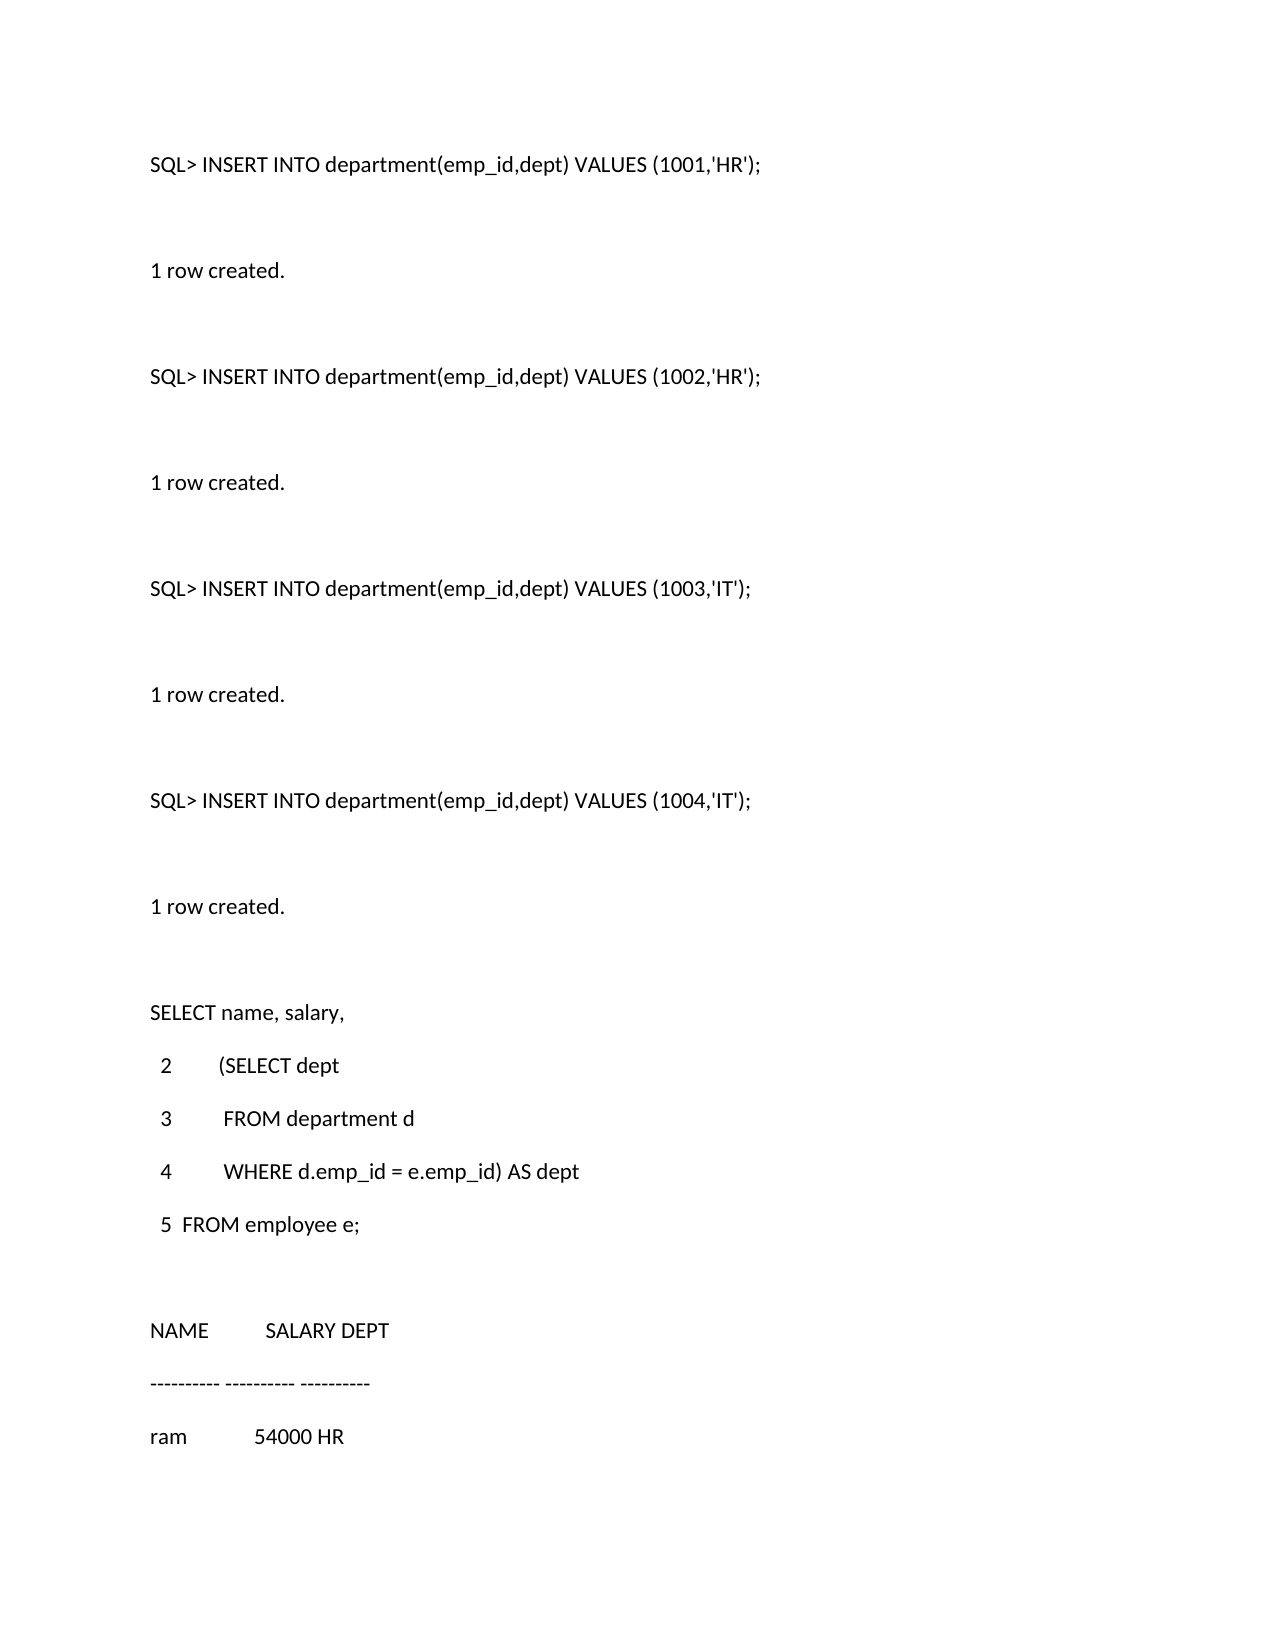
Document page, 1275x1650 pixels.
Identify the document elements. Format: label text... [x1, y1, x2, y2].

text SQL> INSERT INTO department(emp_id,dept) VALUES (1001,'HR'); [150, 150, 1125, 178]
text 1 row created. [150, 256, 1125, 284]
text NAME SALARY DEPT [150, 1316, 1125, 1344]
text 1 row created. [150, 680, 1125, 708]
text 1 row created. [150, 468, 1125, 496]
text SELECT name, salary, [150, 998, 1125, 1026]
text 5 FROM employee e; [150, 1210, 1125, 1238]
text 4 WHERE d.emp_id = e.emp_id) AS dept [150, 1157, 1125, 1185]
text SQL> INSERT INTO department(emp_id,dept) VALUES (1003,'IT'); [150, 574, 1125, 602]
text ---------- ---------- ---------- [150, 1369, 1125, 1397]
text 1 row created. [150, 892, 1125, 920]
text SQL> INSERT INTO department(emp_id,dept) VALUES (1004,'IT'); [150, 786, 1125, 814]
text ram 54000 HR [150, 1422, 1125, 1451]
text 2 (SELECT dept [150, 1051, 1125, 1079]
text SQL> INSERT INTO department(emp_id,dept) VALUES (1002,'HR'); [150, 362, 1125, 390]
text 3 FROM department d [150, 1104, 1125, 1132]
